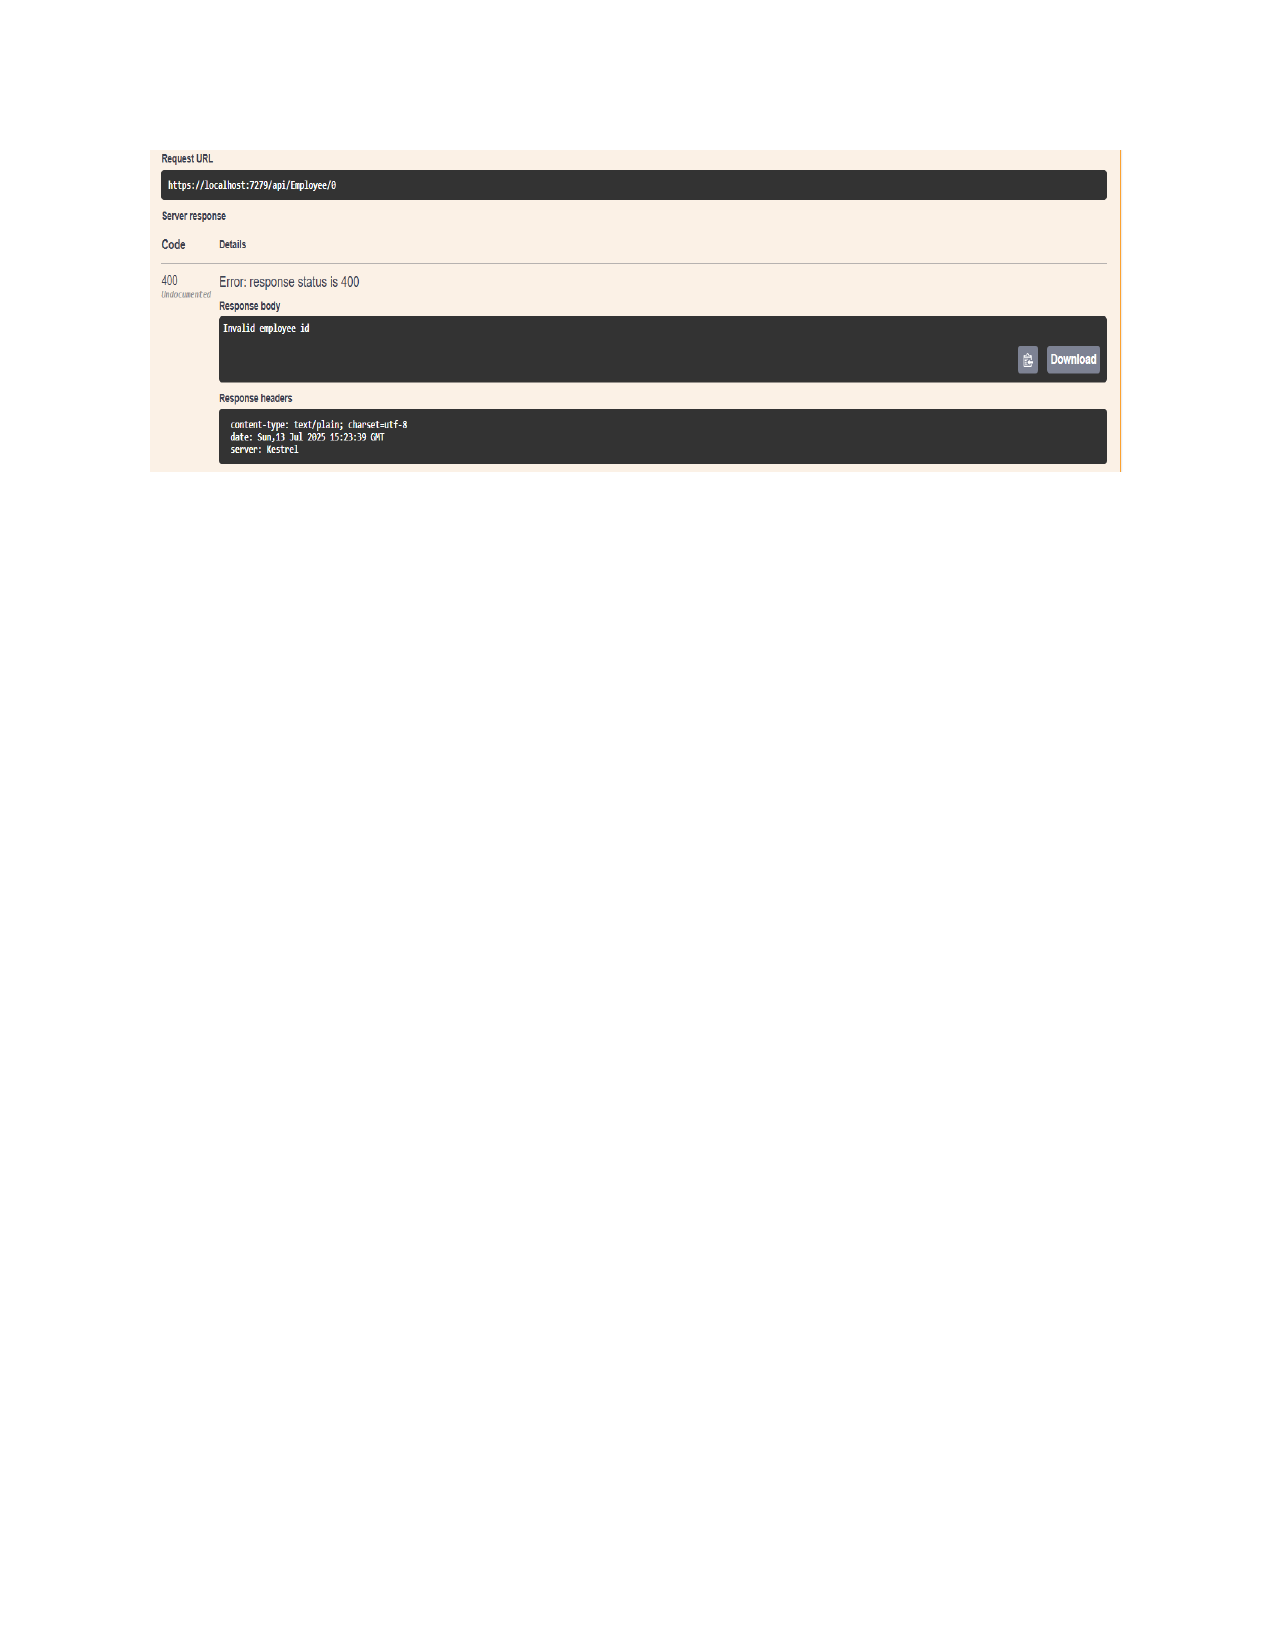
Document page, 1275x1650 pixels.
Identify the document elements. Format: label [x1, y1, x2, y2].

picture [150, 150, 1123, 472]
